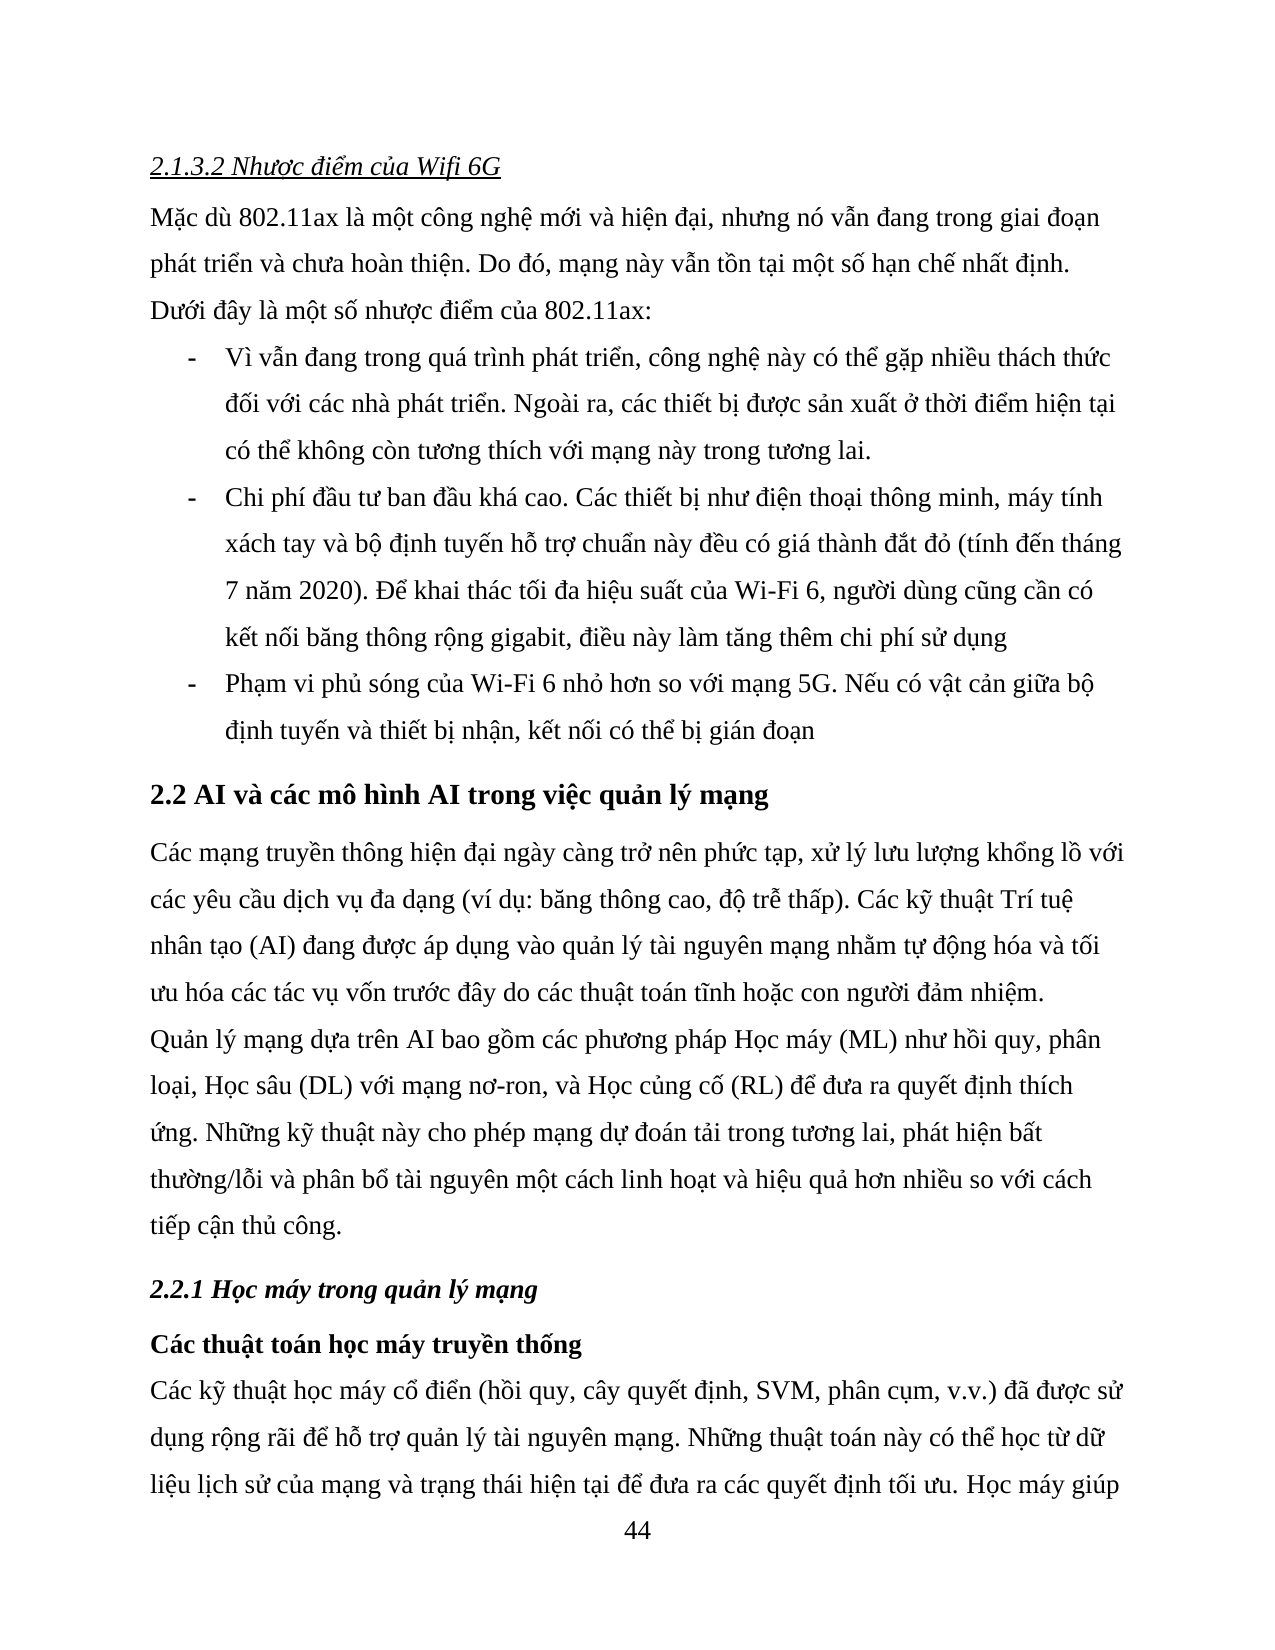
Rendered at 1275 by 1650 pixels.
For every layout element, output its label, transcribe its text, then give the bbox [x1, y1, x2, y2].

subtitle 2.1.3.2 Nhược điểm của Wifi 6G [150, 150, 1125, 181]
list Chi phí đầu tư ban đầu khá cao. Các thiết bị như điện thoại thông minh, máy tính xách tay và bộ định tuyến hỗ trợ chuẩn này đều có giá thành đắt đỏ (tính đến tháng 7 năm 2020). Để khai thác tối đa hiệu suất của Wi-Fi 6, người dùng cũng cần có kết nối băng thông rộng gigabit, điều này làm tăng thêm chi phí sử dụng [187, 481, 1125, 652]
text Mặc dù 802.11ax là một công nghệ mới và hiện đại, nhưng nó vẫn đang trong giai đoạn phát triển và chưa hoàn thiện. Do đó, mạng này vẫn tồn tại một số hạn chế nhất định. Dưới đây là một số nhược điểm của 802.11ax: [150, 201, 1125, 325]
subtitle 2.2 AI và các mô hình AI trong việc quản lý mạng [150, 777, 1125, 811]
list Phạm vi phủ sóng của Wi-Fi 6 nhỏ hơn so với mạng 5G. Nếu có vật cản giữa bộ định tuyến và thiết bị nhận, kết nối có thể bị gián đoạn [187, 667, 1125, 745]
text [150, 1374, 1125, 1499]
subtitle 2.2.1 Học máy trong quản lý mạng [150, 1273, 1125, 1304]
text Quản lý mạng dựa trên AI bao gồm các phương pháp Học máy (ML) như hồi quy, phân loại, Học sâu (DL) với mạng nơ-ron, và Học củng cố (RL) để đưa ra quyết định thích ứng. Những kỹ thuật này cho phép mạng dự đoán tải trong tương lai, phát hiện bất thường/lỗi và phân bổ tài nguyên một cách linh hoạt và hiệu quả hơn nhiều so với cách tiếp cận thủ công. [150, 1023, 1125, 1241]
text Các mạng truyền thông hiện đại ngày càng trở nên phức tạp, xử lý lưu lượng khổng lồ với các yêu cầu dịch vụ đa dạng (ví dụ: băng thông cao, độ trễ thấp). Các kỹ thuật Trí tuệ nhân tạo (AI) đang được áp dụng vào quản lý tài nguyên mạng nhằm tự động hóa và tối ưu hóa các tác vụ vốn trước đây do các thuật toán tĩnh hoặc con người đảm nhiệm. [150, 836, 1125, 1007]
text Các thuật toán học máy truyền thống [150, 1328, 1125, 1359]
list Vì vẫn đang trong quá trình phát triển, công nghệ này có thể gặp nhiều thách thức đối với các nhà phát triển. Ngoài ra, các thiết bị được sản xuất ở thời điểm hiện tại có thể không còn tương thích với mạng này trong tương lai. [187, 341, 1125, 465]
